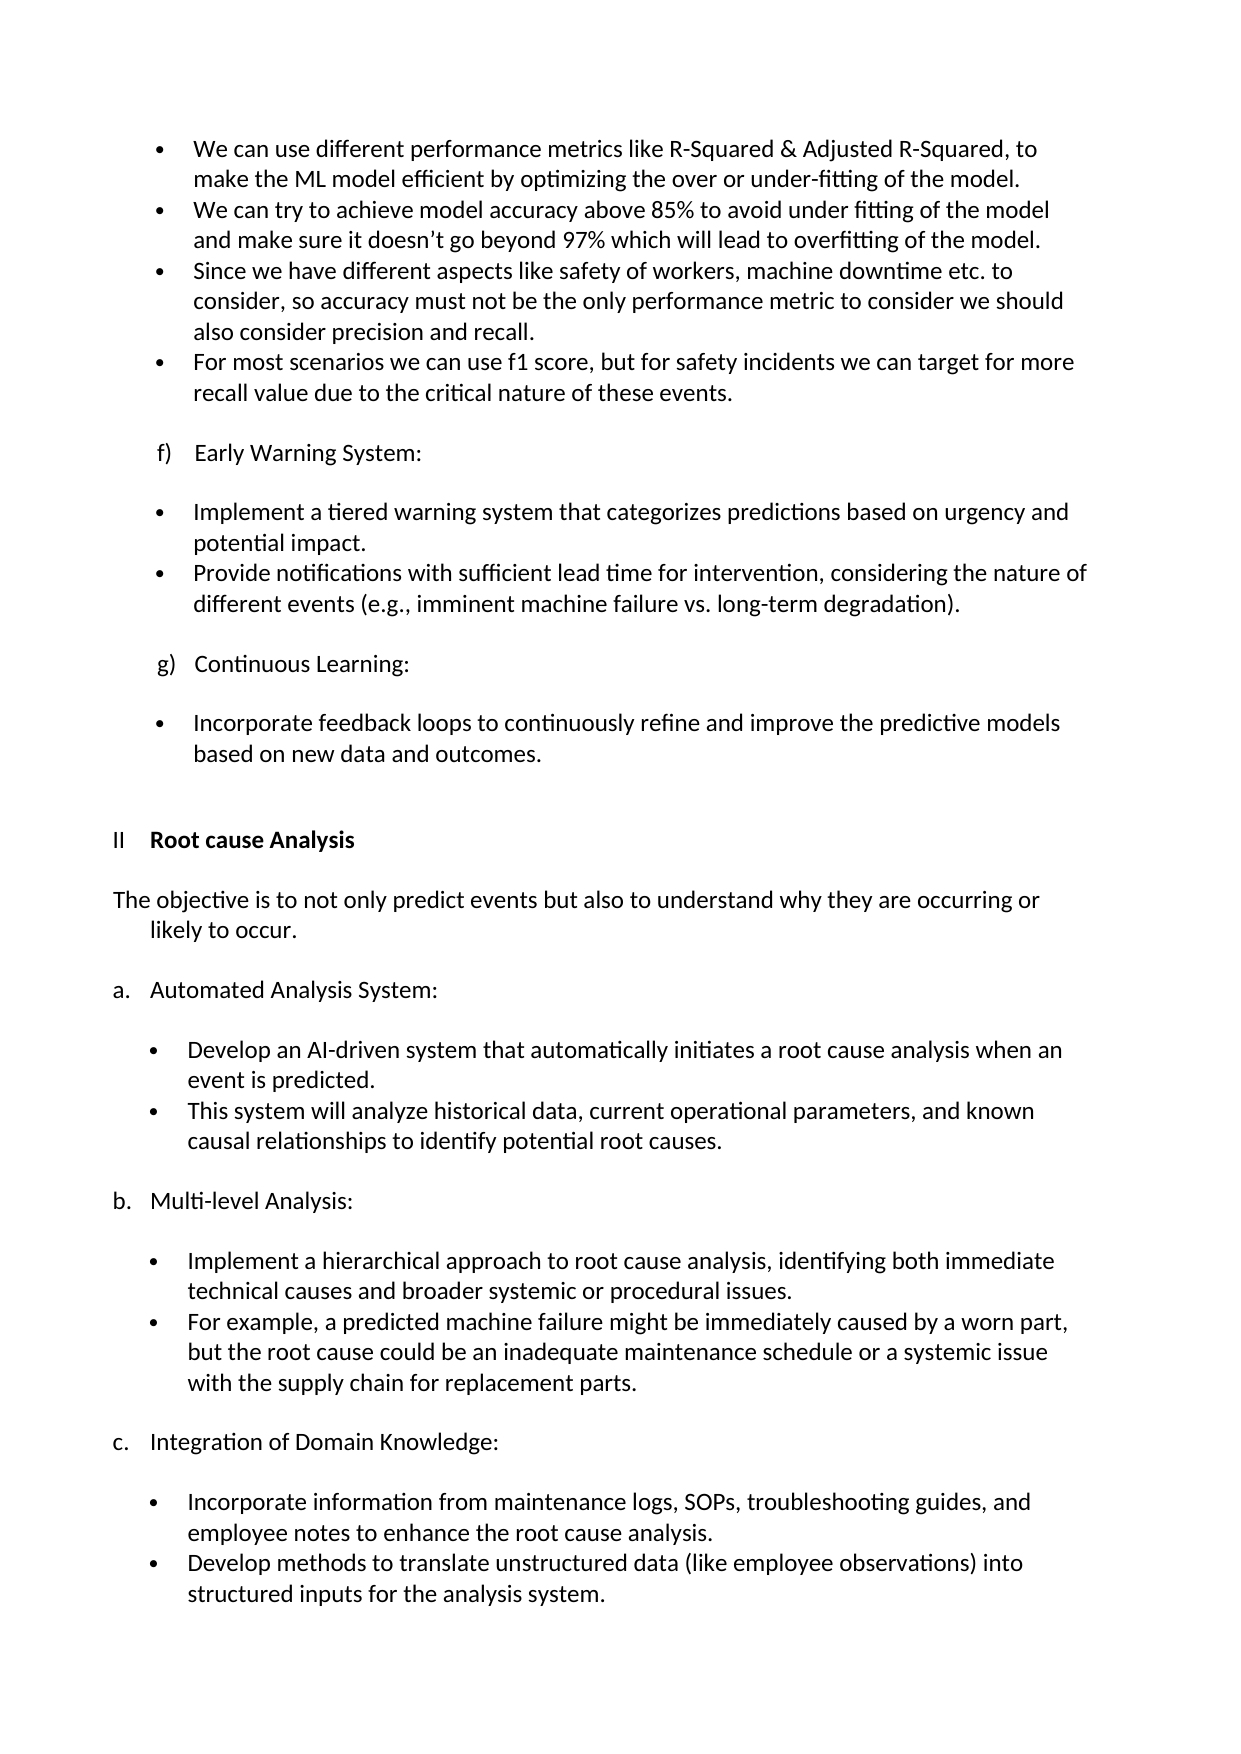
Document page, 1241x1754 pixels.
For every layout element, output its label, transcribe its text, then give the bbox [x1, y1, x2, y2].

text The objective is to not only predict events but also to understand why they are occurring or likely to occur. [113, 884, 1090, 945]
list Multi-level Analysis: [112, 1185, 1090, 1216]
list Develop methods to translate unstructured data (like employee observations) into structured inputs for the analysis system. [150, 1547, 1090, 1608]
list Integration of Domain Knowledge: [112, 1427, 1090, 1457]
list This system will analyze historical data, current operational parameters, and known causal relationships to identify potential root causes. [150, 1095, 1090, 1156]
list Automated Analysis System: [112, 974, 1090, 1005]
list Develop an AI-driven system that automatically initiates a root cause analysis when an event is predicted. [150, 1034, 1090, 1095]
list We can use different performance metrics like R-Squared & Adjusted R-Squared, to make the ML model efficient by optimizing the over or under-fitting of the model. [156, 133, 1090, 194]
list We can try to achieve model accuracy above 85% to avoid under fitting of the model and make sure it doesn’t go beyond 97% which will lead to overfitting of the model. [156, 194, 1090, 255]
list Continuous Learning: [157, 648, 1090, 678]
list For example, a predicted machine failure might be immediately caused by a worn part, but the root cause could be an inadequate maintenance schedule or a systemic issue with the supply chain for replacement parts. [150, 1306, 1090, 1397]
list Incorporate information from maintenance logs, SOPs, troubleshooting guides, and employee notes to enhance the root cause analysis. [150, 1486, 1090, 1547]
list Early Warning System: [157, 437, 1090, 467]
list For most scenarios we can use f1 score, but for safety incidents we can target for more recall value due to the critical nature of these events. [156, 347, 1090, 408]
list Root cause Analysis [112, 824, 1090, 855]
list Implement a tiered warning system that categorizes predictions based on urgency and potential impact. [156, 496, 1090, 557]
list Incorporate feedback loops to continuously refine and improve the predictive models based on new data and outcomes. [156, 707, 1090, 795]
list Provide notifications with sufficient lead time for intervention, considering the nature of different events (e.g., imminent machine failure vs. long-term degradation). [156, 557, 1090, 618]
list Implement a hierarchical approach to root cause analysis, identifying both immediate technical causes and broader systemic or procedural issues. [150, 1245, 1090, 1306]
list Since we have different aspects like safety of workers, machine downtime etc. to consider, so accuracy must not be the only performance metric to consider we should also consider precision and recall. [156, 255, 1090, 347]
